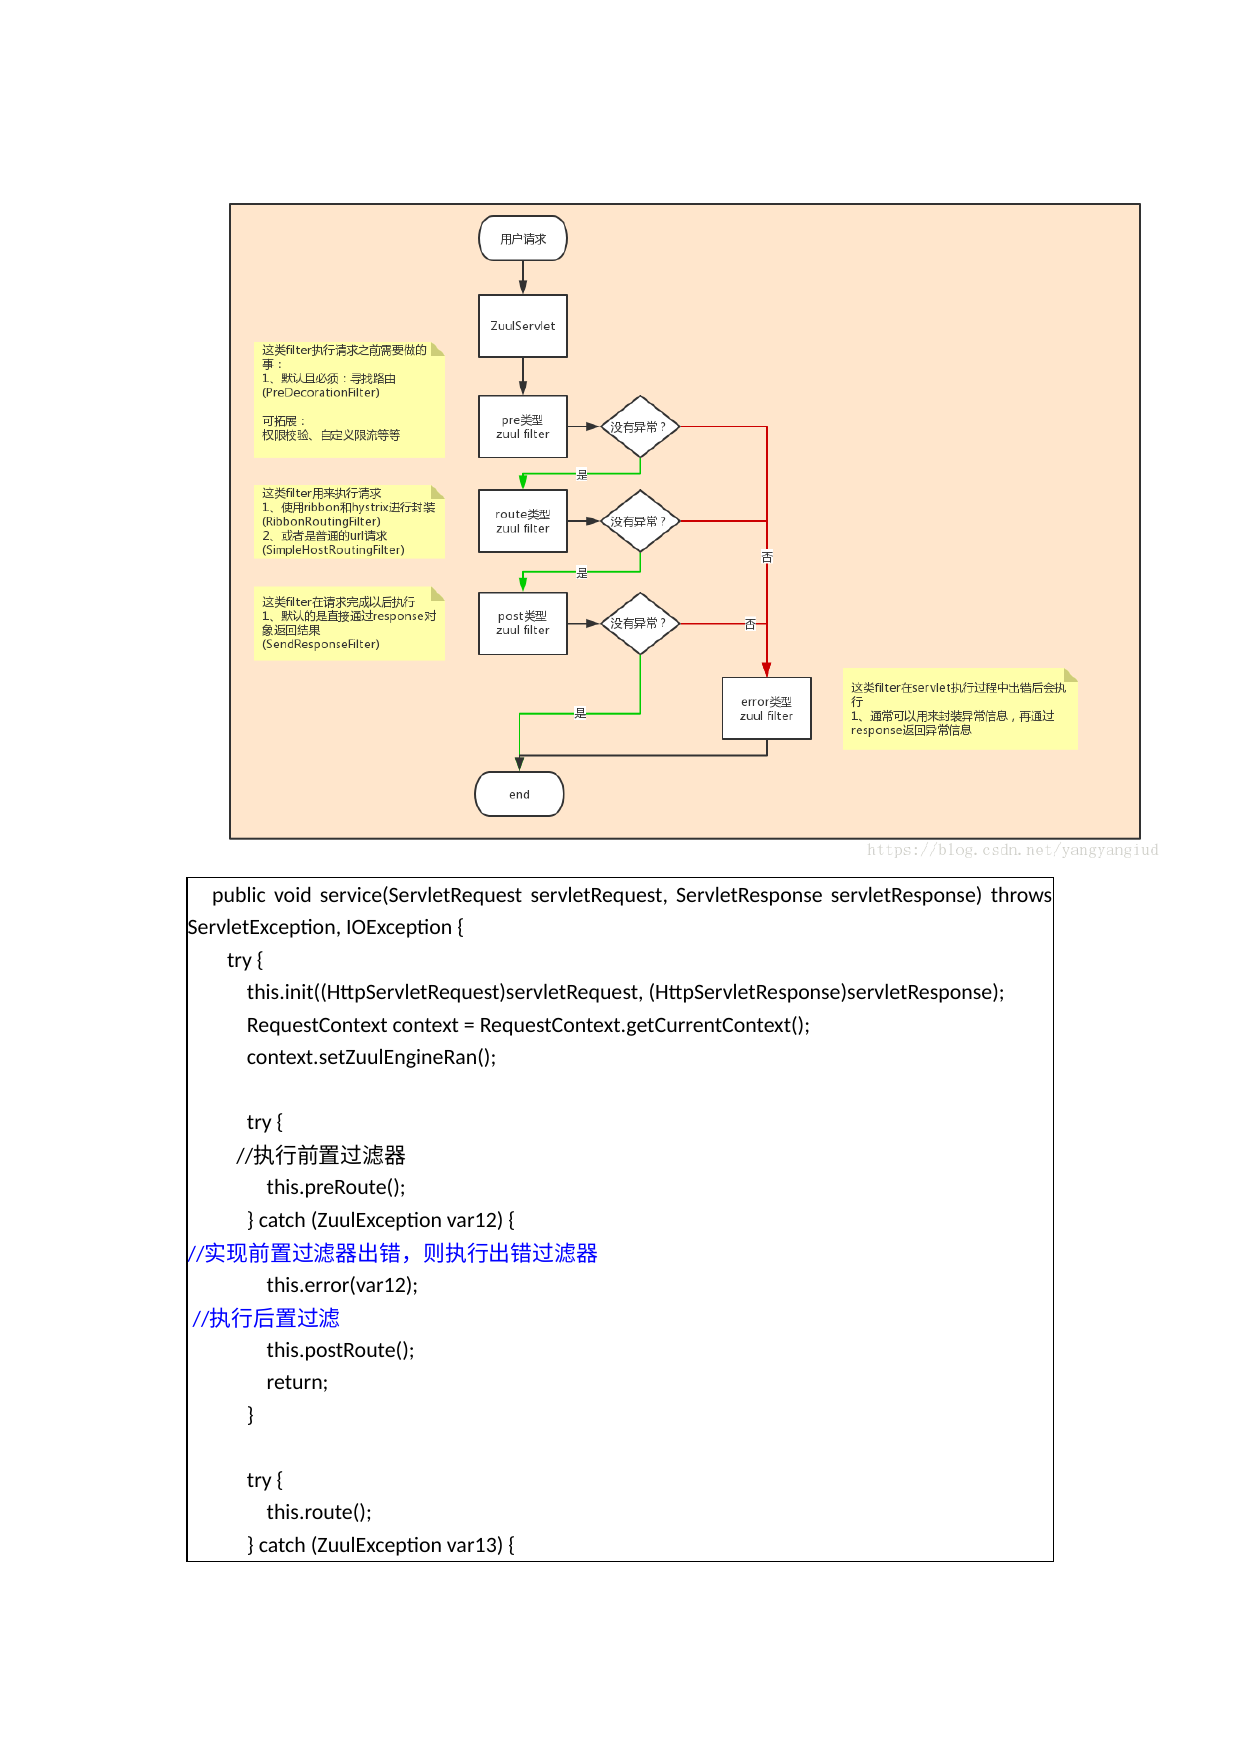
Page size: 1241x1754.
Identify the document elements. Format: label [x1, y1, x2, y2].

picture [187, 162, 1168, 867]
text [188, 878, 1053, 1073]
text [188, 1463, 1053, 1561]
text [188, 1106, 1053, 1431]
